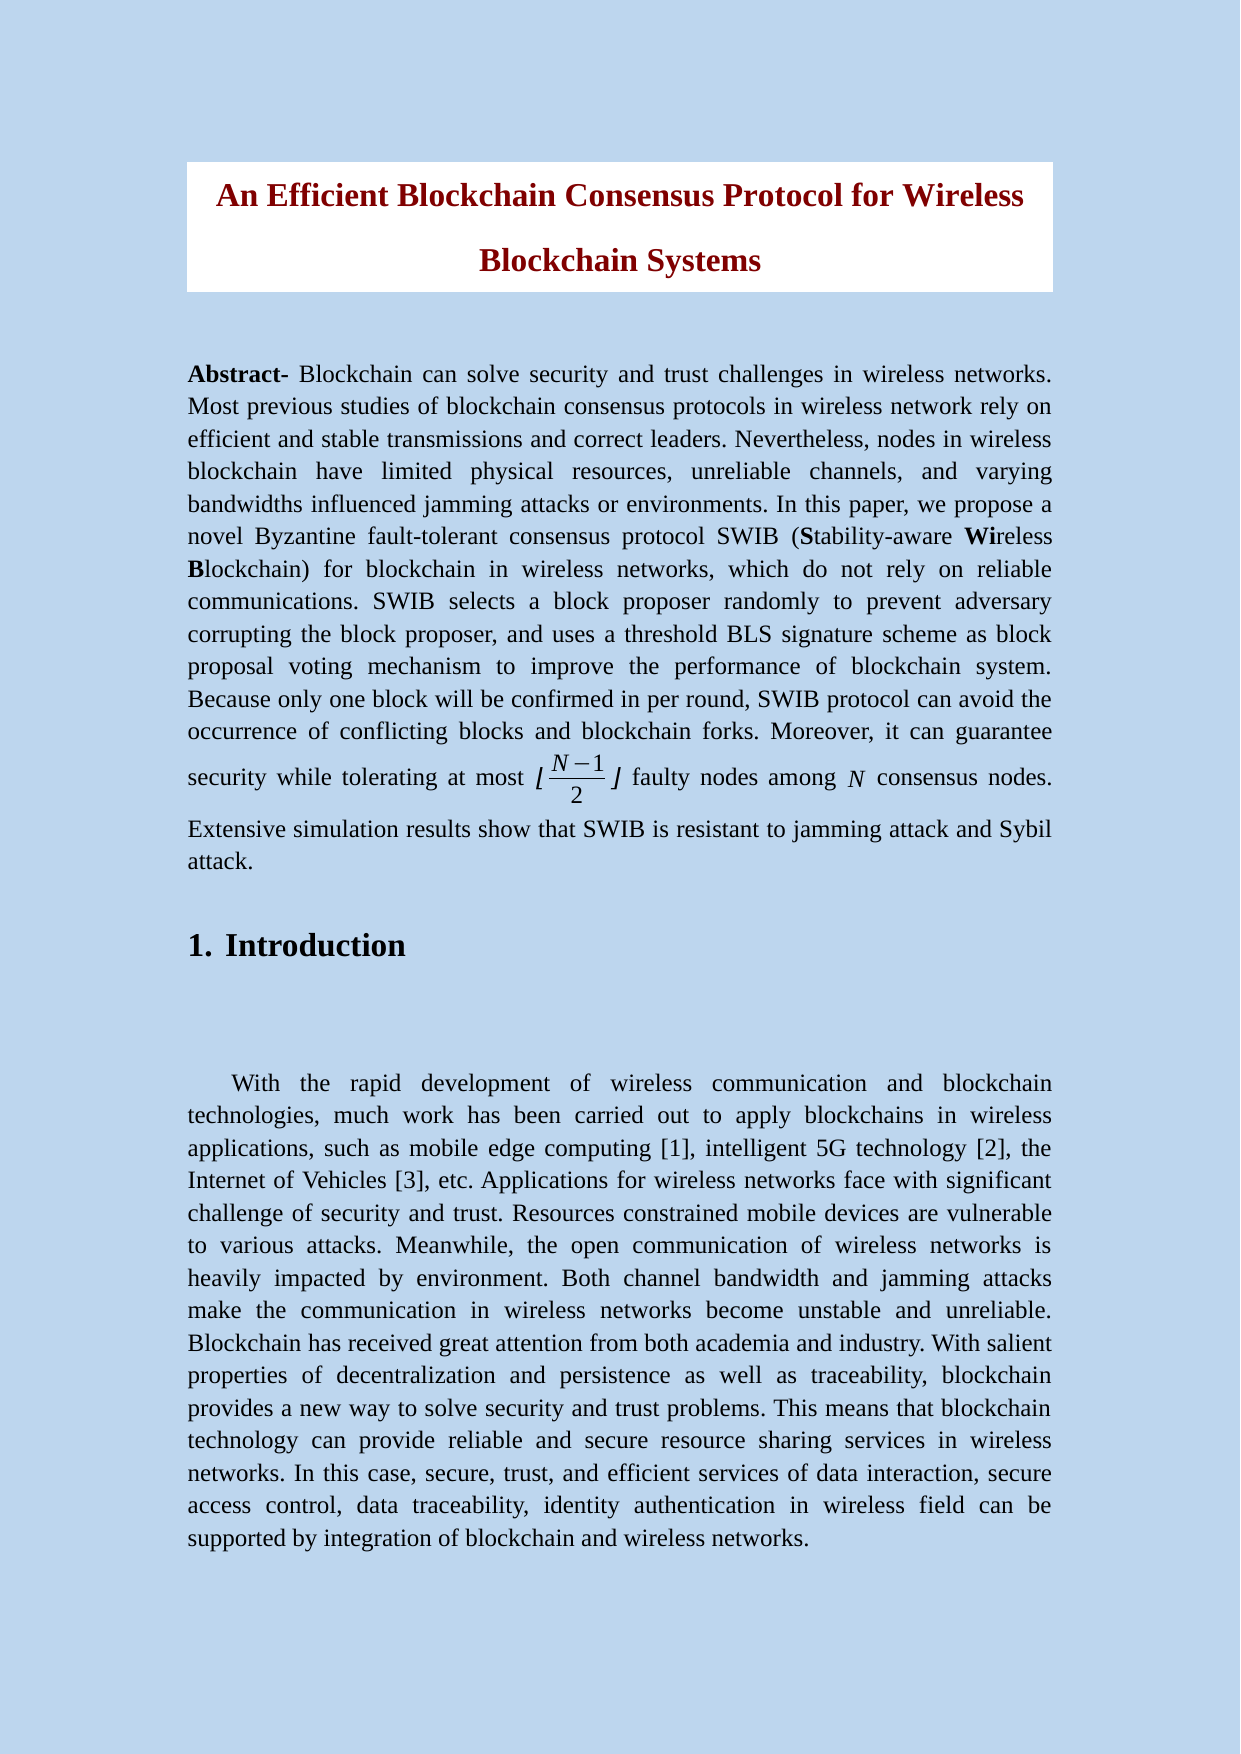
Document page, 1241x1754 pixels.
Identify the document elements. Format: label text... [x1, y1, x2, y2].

subtitle Introduction [187, 912, 1053, 977]
text An Efficient Blockchain Consensus Protocol for Wireless Blockchain Systems [187, 162, 1053, 292]
text Abstract- Blockchain can solve security and trust challenges in wireless networks. Most previous studies of blockchain consensus protocols in wireless network rely on efficient and stable transmissions and correct leaders. Nevertheless, nodes in wireless blockchain have limited physical resources, unreliable channels, and varying bandwidths influenced jamming attacks or environments. In this paper, we propose a novel Byzantine fault-tolerant consensus protocol SWIB (Stability-aware Wireless Blockchain) for blockchain in wireless networks, which do not rely on reliable communications. SWIB selects a block proposer randomly to prevent adversary corrupting the block proposer, and uses a threshold BLS signature scheme as block proposal voting mechanism to improve the performance of blockchain system. Because only one block will be confirmed in per round, SWIB protocol can avoid the occurrence of conflicting blocks and blockchain forks. Moreover, it can guarantee security while tolerating at most faulty nodes among consensus nodes. Extensive simulation results show that SWIB is resistant to jamming attack and Sybil attack. [187, 357, 1053, 877]
text With the rapid development of wireless communication and blockchain technologies, much work has been carried out to apply blockchains in wireless applications, such as mobile edge computing [1], intelligent 5G technology [2], the Internet of Vehicles [3], etc. Applications for wireless networks face with significant challenge of security and trust. Resources constrained mobile devices are vulnerable to various attacks. Meanwhile, the open communication of wireless networks is heavily impacted by environment. Both channel bandwidth and jamming attacks make the communication in wireless networks become unstable and unreliable. Blockchain has received great attention from both academia and industry. With salient properties of decentralization and persistence as well as traceability, blockchain provides a new way to solve security and trust problems. This means that blockchain technology can provide reliable and secure resource sharing services in wireless networks. In this case, secure, trust, and efficient services of data interaction, secure access control, data traceability, identity authentication in wireless field can be supported by integration of blockchain and wireless networks. [187, 1066, 1053, 1553]
